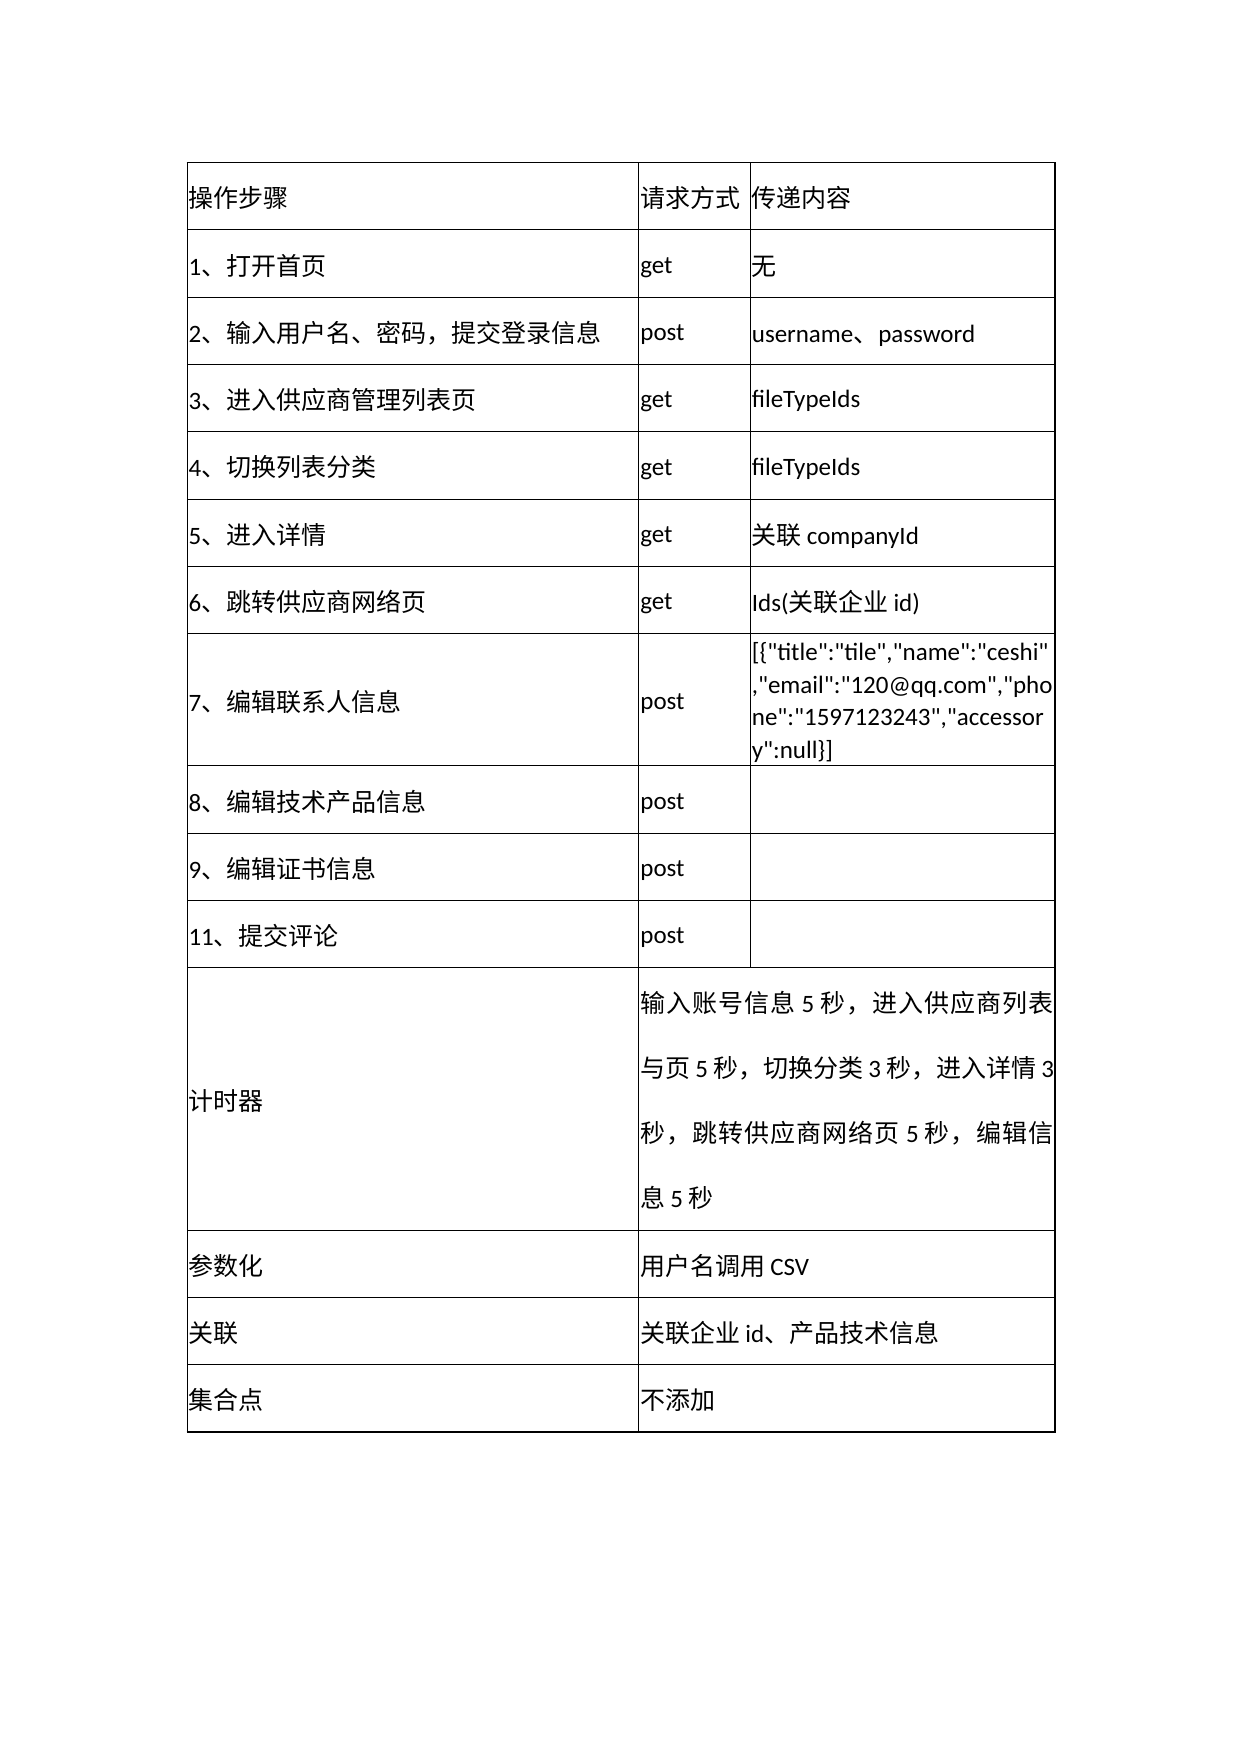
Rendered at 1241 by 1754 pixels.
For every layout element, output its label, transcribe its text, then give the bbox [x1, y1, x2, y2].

table_cell fileTypeIds [751, 365, 1054, 431]
table_cell 参数化 [188, 1231, 638, 1297]
table_cell 计时器 [188, 968, 638, 1229]
table_cell Ids(关联企业id) [751, 567, 1054, 633]
table_cell 7、编辑联系人信息 [188, 634, 638, 765]
table_cell post [639, 634, 750, 765]
table_cell username、password [751, 298, 1054, 364]
table_cell 输入账号信息5秒，进入供应商列表与页5秒，切换分类3秒，进入详情3秒，跳转供应商网络页5秒，编辑信息5秒 [639, 968, 1054, 1229]
table_cell 传递内容 [751, 163, 1054, 229]
table_cell get [639, 500, 750, 566]
table_cell post [639, 834, 750, 900]
table_cell 无 [751, 230, 1054, 297]
table_cell get [639, 365, 750, 431]
table_cell 6、跳转供应商网络页 [188, 567, 638, 633]
table_cell get [639, 567, 750, 633]
table_cell [{"title":"tile","name":"ceshi","email":"120@qq.com","phone":"1597123243","accessory":null}] [751, 634, 1054, 765]
table_cell [751, 901, 1054, 967]
table_cell post [639, 298, 750, 364]
table_cell post [639, 766, 750, 833]
table_cell 关联 [188, 1298, 638, 1364]
table_cell 1、打开首页 [188, 230, 638, 297]
table_cell [751, 766, 1054, 833]
table_cell [751, 834, 1054, 900]
table_cell 4、切换列表分类 [188, 432, 638, 498]
table_cell get [639, 432, 750, 498]
table_cell 不添加 [639, 1365, 1054, 1431]
table_cell 请求方式 [639, 163, 750, 229]
table_cell 操作步骤 [188, 163, 638, 229]
table_cell 集合点 [188, 1365, 638, 1431]
table_cell post [639, 901, 750, 967]
table_cell 关联企业id、产品技术信息 [639, 1298, 1054, 1364]
table_cell 用户名调用CSV [639, 1231, 1054, 1297]
table_cell 2、输入用户名、密码，提交登录信息 [188, 298, 638, 364]
table_cell 5、进入详情 [188, 500, 638, 566]
table_cell 3、进入供应商管理列表页 [188, 365, 638, 431]
table_cell 关联companyId [751, 500, 1054, 566]
table_cell get [639, 230, 750, 297]
table_cell 9、编辑证书信息 [188, 834, 638, 900]
table_cell 11、提交评论 [188, 901, 638, 967]
table_cell 8、编辑技术产品信息 [188, 766, 638, 833]
table_cell fileTypeIds [751, 432, 1054, 498]
